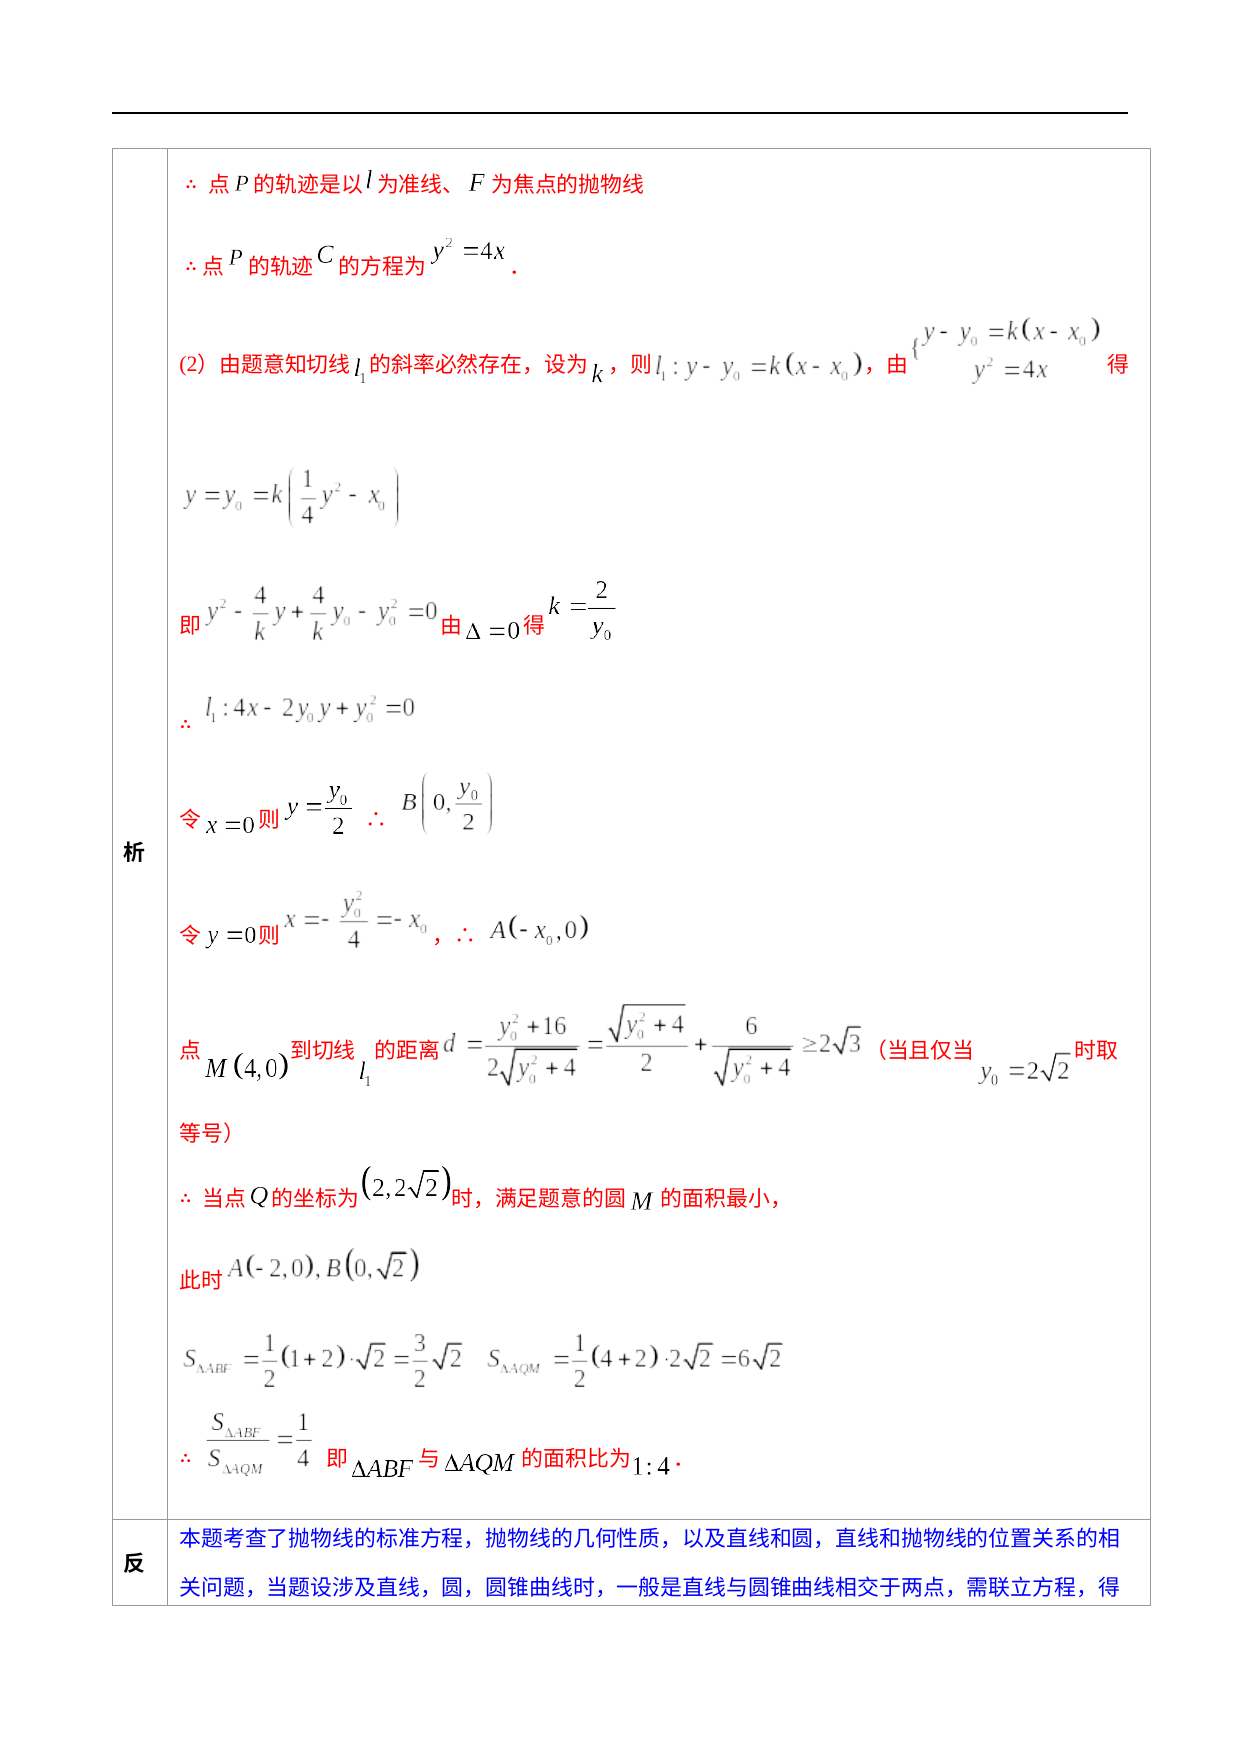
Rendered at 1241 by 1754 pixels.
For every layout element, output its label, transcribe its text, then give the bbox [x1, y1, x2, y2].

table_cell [168, 149, 1150, 1519]
table_cell 反 思 [113, 1520, 167, 1605]
table_cell 解 析 [113, 149, 167, 1519]
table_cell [168, 1520, 1150, 1605]
